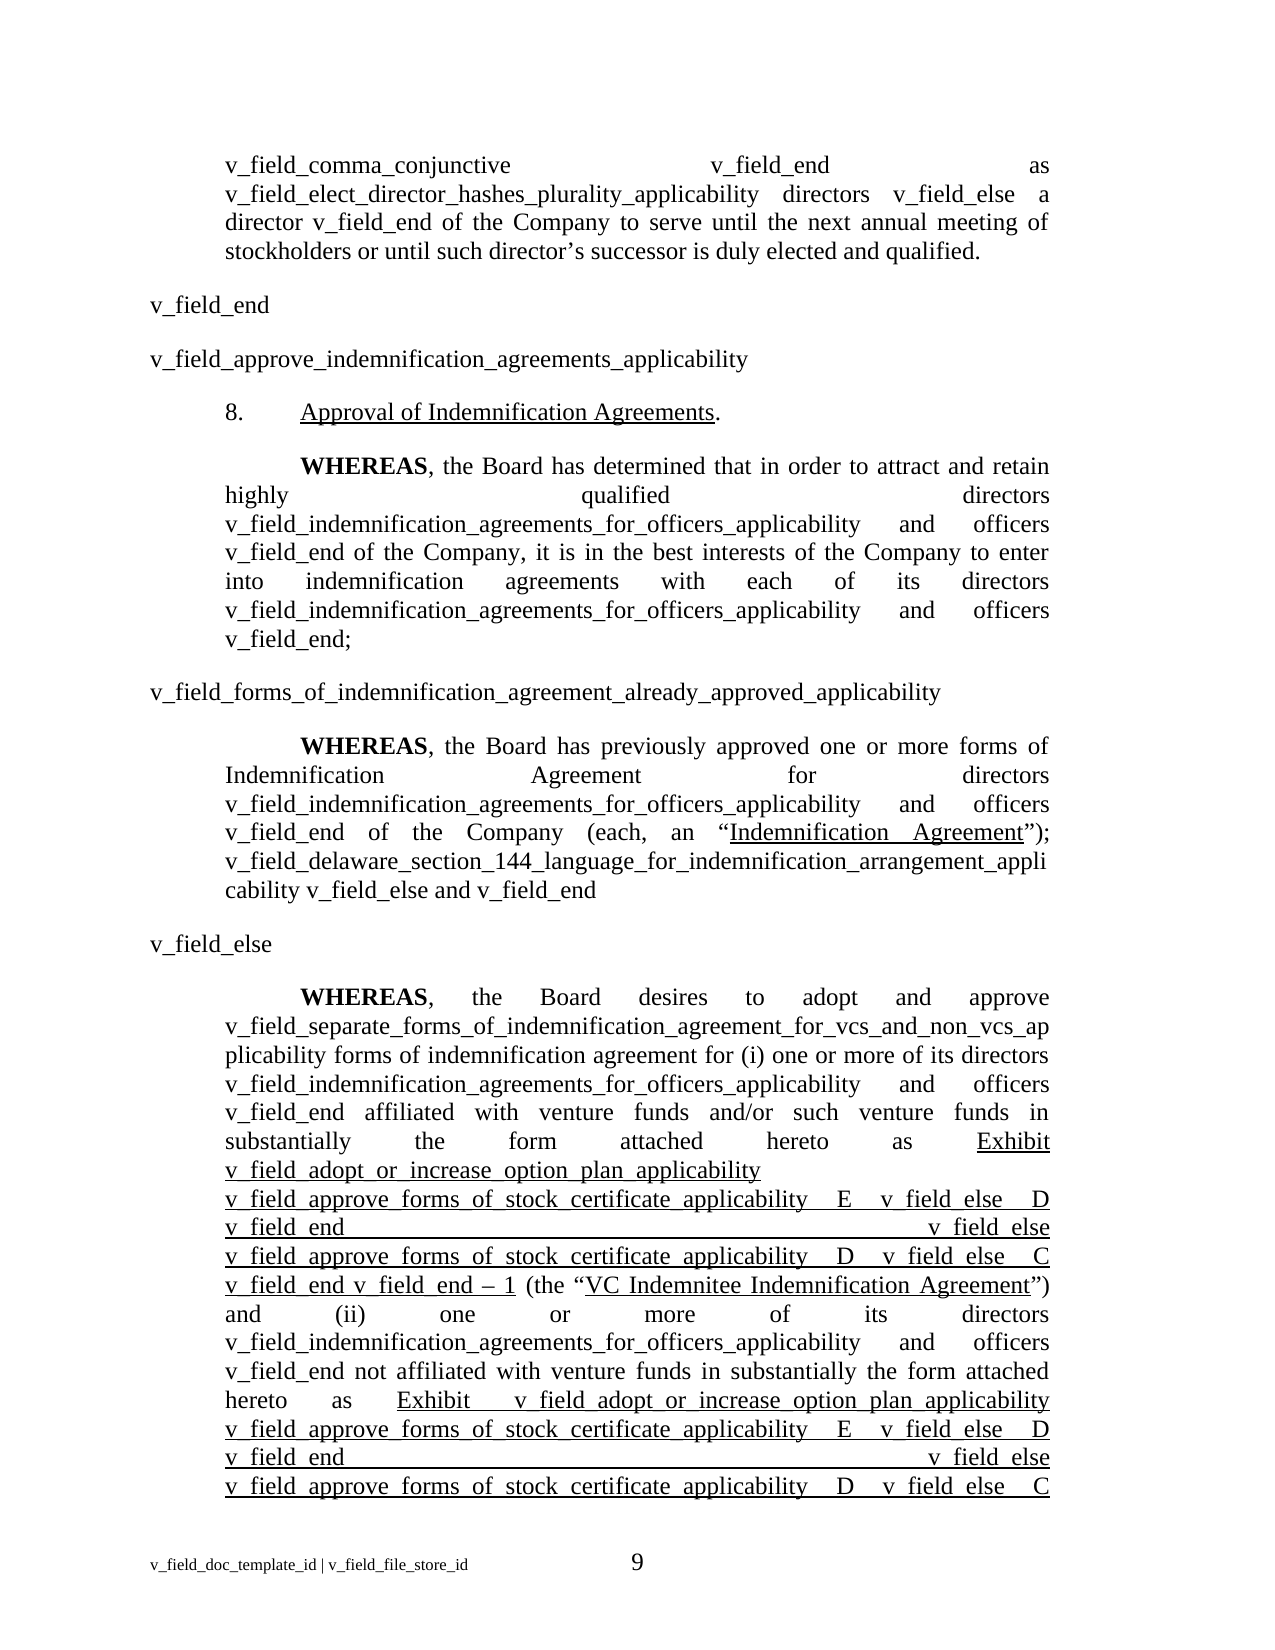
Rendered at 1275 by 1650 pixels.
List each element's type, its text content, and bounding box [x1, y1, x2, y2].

subtitle Approval of Indemnification Agreements. [150, 397, 1125, 426]
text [225, 1268, 1050, 1439]
text v_field_approve_indemnification_agreements_applicability [150, 344, 1050, 372]
text WHEREAS, the Board has determined that in order to attract and retain highly qualified directors v_field_indemnification_agreements_for_officers_applicability and officers v_field_end of the Company, it is in the best interests of the Company to enter into indemnification agreements with each of its directors v_field_indemnification_agreements_for_officers_applicability and officers v_field_end; [225, 451, 1050, 652]
text v_field_else [150, 929, 1050, 957]
text v_field_forms_of_indemnification_agreement_already_approved_applicability [150, 677, 1050, 706]
text v_field_end [150, 290, 1050, 319]
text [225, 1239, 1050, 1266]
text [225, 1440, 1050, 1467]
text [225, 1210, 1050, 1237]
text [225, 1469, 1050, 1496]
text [225, 150, 1050, 265]
text WHEREAS, the Board has previously approved one or more forms of Indemnification Agreement for directors v_field_indemnification_agreements_for_officers_applicability and officers v_field_end of the Company (each, an “Indemnification Agreement”); v_field_delaware_section_144_language_for_indemnification_arrangement_applicability v_field_else and v_field_end [225, 731, 1050, 904]
